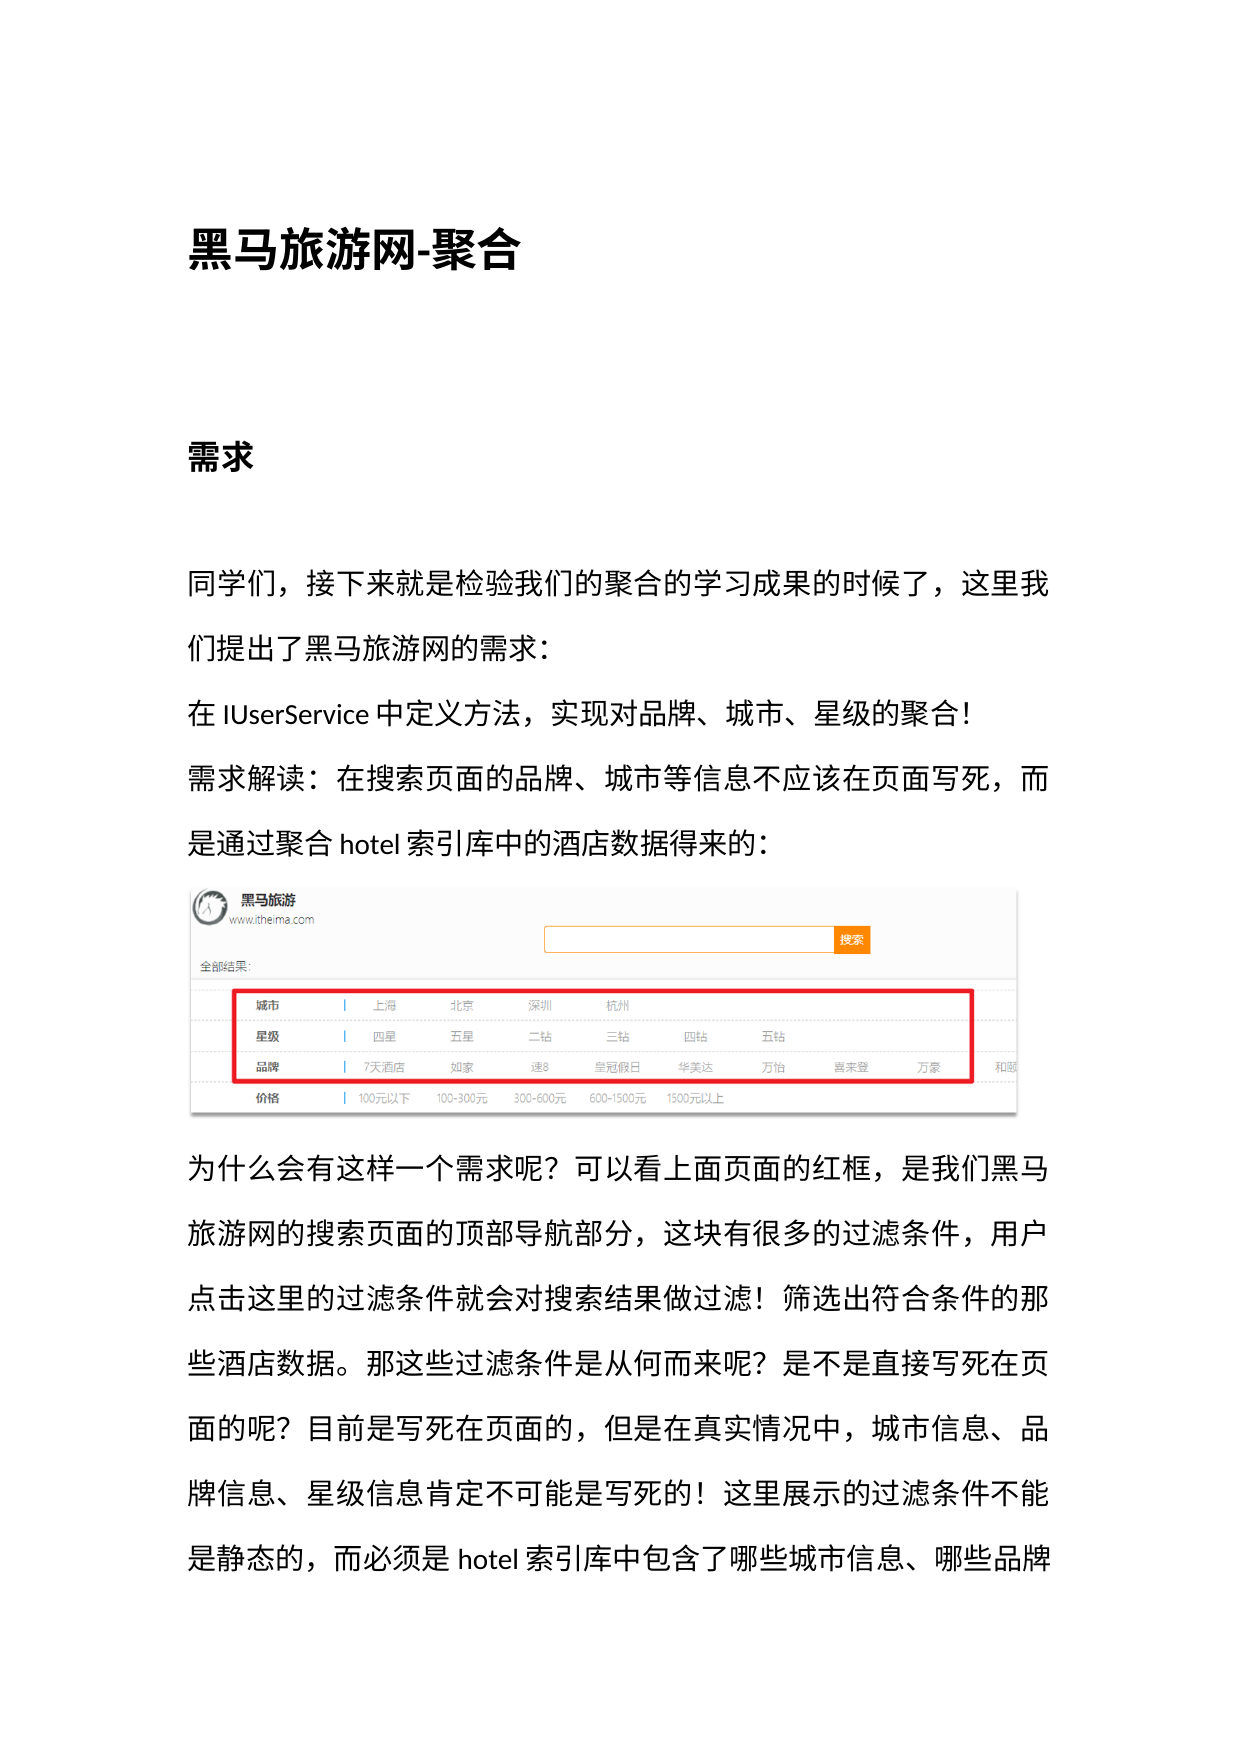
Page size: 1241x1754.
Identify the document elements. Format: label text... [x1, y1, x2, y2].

text 需求解读：在搜索页面的品牌、城市等信息不应该在页面写死，而是通过聚合hotel索引库中的酒店数据得来的： [187, 744, 1053, 874]
picture [187, 873, 1052, 1129]
subtitle 需求 [187, 422, 1053, 487]
subtitle 黑马旅游网-聚合 [187, 197, 1053, 295]
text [187, 1134, 1053, 1589]
text 在IUserService中定义方法，实现对品牌、城市、星级的聚合！ [187, 679, 1053, 744]
text 同学们，接下来就是检验我们的聚合的学习成果的时候了，这里我们提出了黑马旅游网的需求： [187, 549, 1053, 679]
